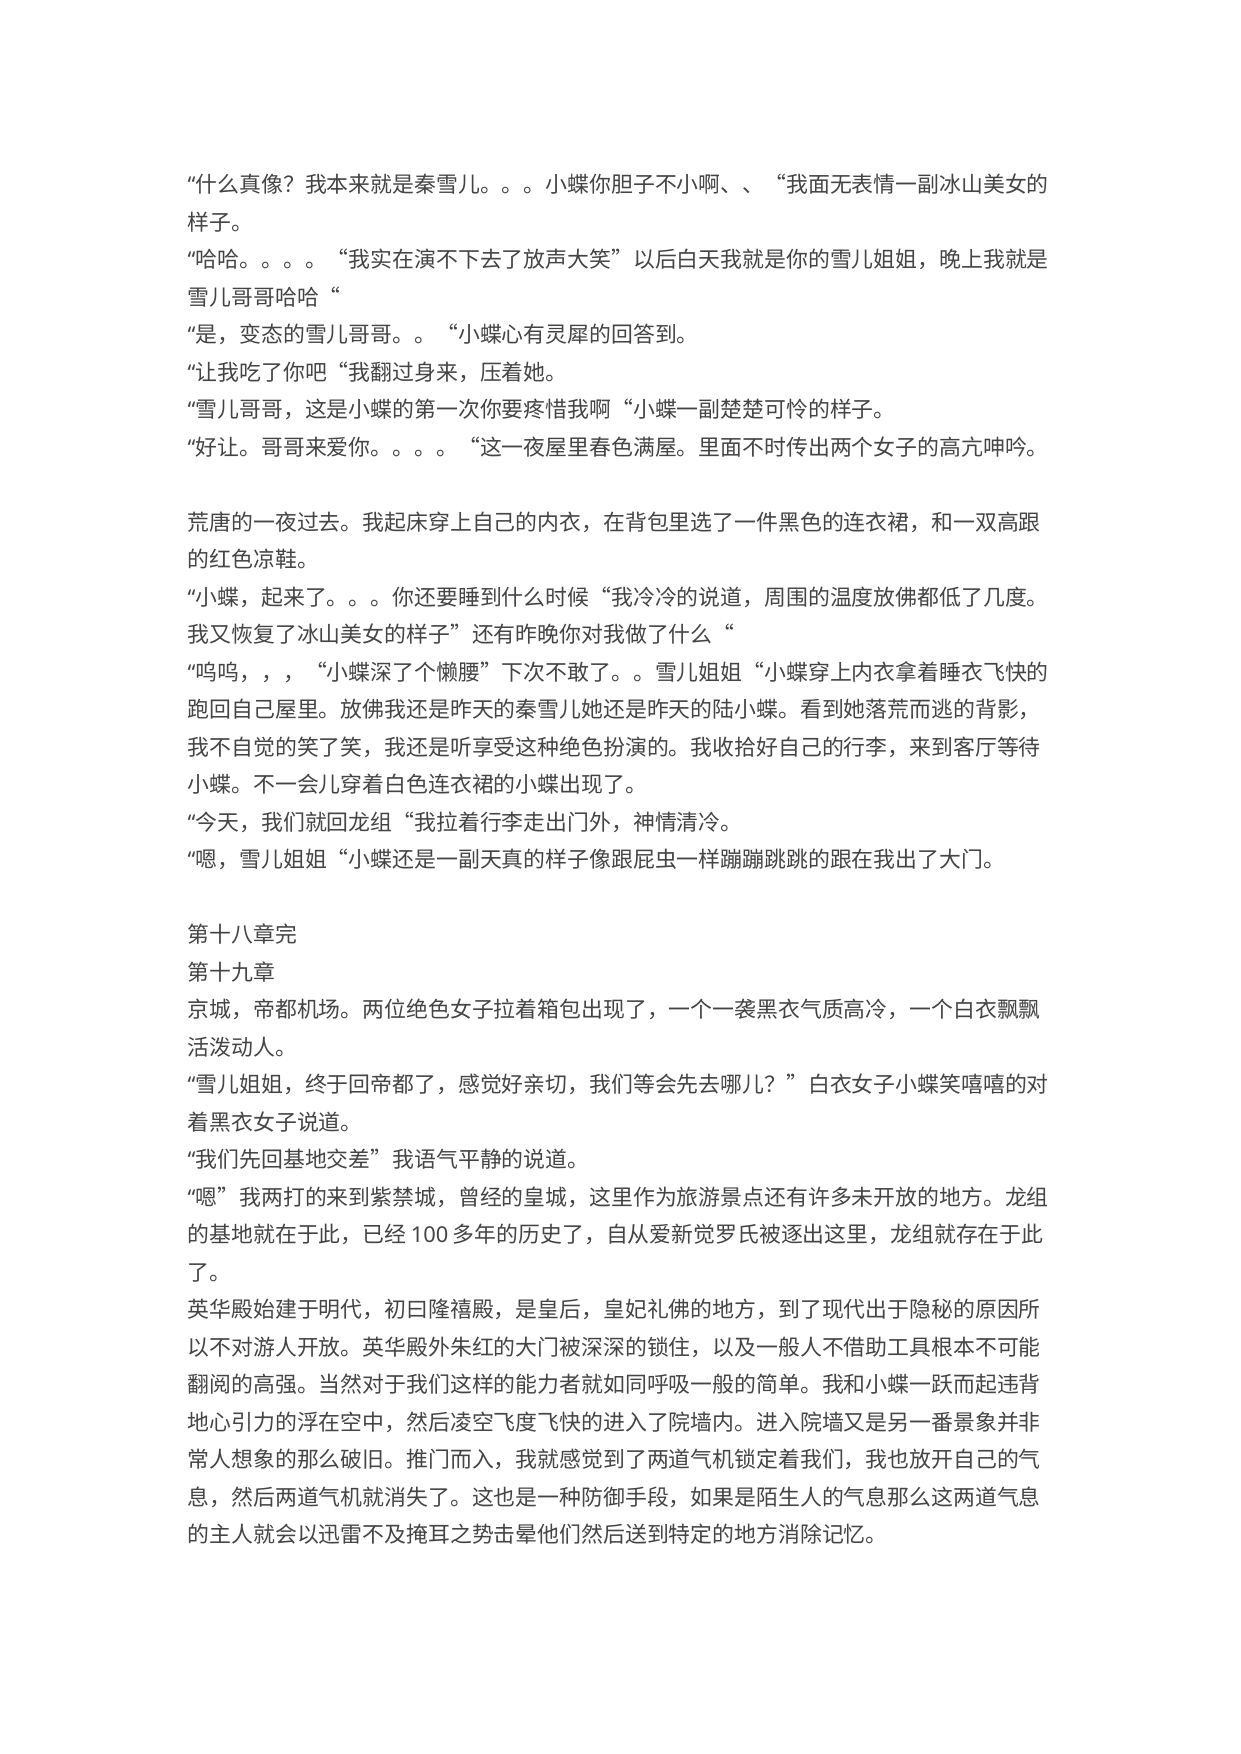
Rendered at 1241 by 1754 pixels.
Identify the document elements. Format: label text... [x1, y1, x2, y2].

text 荒唐的一夜过去。我起床穿上自己的内衣，在背包里选了一件黑色的连衣裙，和一双高跟的红色凉鞋。; l; l+ F( O1 k& e: d9 C: h [187, 502, 1053, 577]
text “我们先回基地交差”我语气平静的说道。7 e( i- B' w' g3 \ [187, 1139, 1053, 1177]
text “小蝶，起来了。。。你还要睡到什么时候“我冷冷的说道，周围的温度放佛都低了几度。我又恢复了冰山美女的样子”还有昨晚你对我做了什么“ [187, 577, 1053, 652]
text “呜呜，，，“小蝶深了个懒腰”下次不敢了。。雪儿姐姐“小蝶穿上内衣拿着睡衣飞快的跑回自己屋里。放佛我还是昨天的秦雪儿她还是昨天的陆小蝶。看到她落荒而逃的背影，我不自觉的笑了笑，我还是听享受这种绝色扮演的。我收拾好自己的行李，来到客厅等待小蝶。不一会儿穿着白色连衣裙的小蝶出现了。 [187, 652, 1053, 802]
text “雪儿哥哥，这是小蝶的第一次你要疼惜我啊“小蝶一副楚楚可怜的样子。, ^: ]* [/ ]/ O$ E [187, 389, 1053, 427]
text 第十九章 [187, 952, 1053, 989]
text 第十八章完' o S, X5 S8 @/ d [187, 914, 1053, 952]
text “是，变态的雪儿哥哥。。“小蝶心有灵犀的回答到。 S& V( ~+ L' s, E! c3 Z5 ?4 X [187, 314, 1053, 352]
text “今天，我们就回龙组“我拉着行李走出门外，神情清冷。5 h; `; {3 t, z [187, 802, 1053, 839]
text 京城，帝都机场。两位绝色女子拉着箱包出现了，一个一袭黑衣气质高冷，一个白衣飘飘活泼动人。 [187, 989, 1053, 1064]
text “让我吃了你吧“我翻过身来，压着她。 [187, 352, 1053, 389]
text 英华殿始建于明代，初曰隆禧殿，是皇后，皇妃礼佛的地方，到了现代出于隐秘的原因所以不对游人开放。英华殿外朱红的大门被深深的锁住，以及一般人不借助工具根本不可能翻阅的高强。当然对于我们这样的能力者就如同呼吸一般的简单。我和小蝶一跃而起违背地心引力的浮在空中，然后凌空飞度飞快的进入了院墙内。进入院墙又是另一番景象并非常人想象的那么破旧。推门而入，我就感觉到了两道气机锁定着我们，我也放开自己的气息，然后两道气机就消失了。这也是一种防御手段，如果是陌生人的气息那么这两道气息的主人就会以迅雷不及掩耳之势击晕他们然后送到特定的地方消除记忆。' C6 p+ |0 `+ n( q2 y0 r [187, 1289, 1053, 1552]
text “什么真像？我本来就是秦雪儿。。。小蝶你胆子不小啊、、“我面无表情一副冰山美女的样子。3 h# C1 u& I9 g2 Q [187, 164, 1053, 239]
text “嗯，雪儿姐姐“小蝶还是一副天真的样子像跟屁虫一样蹦蹦跳跳的跟在我出了大门。* k- P. |0 t5 R4 R [187, 839, 1053, 914]
text “好让。哥哥来爱你。。。。“这一夜屋里春色满屋。里面不时传出两个女子的高亢呻吟。$ f( o6 l. K$ a4 l3 V5 U [187, 427, 1053, 502]
text “哈哈。。。。“我实在演不下去了放声大笑”以后白天我就是你的雪儿姐姐，晚上我就是雪儿哥哥哈哈“( b9 t ^- e- I- G# t. D( Y7 d6 A [187, 239, 1053, 314]
text “雪儿姐姐，终于回帝都了，感觉好亲切，我们等会先去哪儿？”白衣女子小蝶笑嘻嘻的对着黑衣女子说道。7 u7 B7 F' L4 x$ H/ y [187, 1064, 1053, 1139]
text “嗯”我两打的来到紫禁城，曾经的皇城，这里作为旅游景点还有许多未开放的地方。龙组的基地就在于此，已经100多年的历史了，自从爱新觉罗氏被逐出这里，龙组就存在于此了。 [187, 1177, 1053, 1289]
